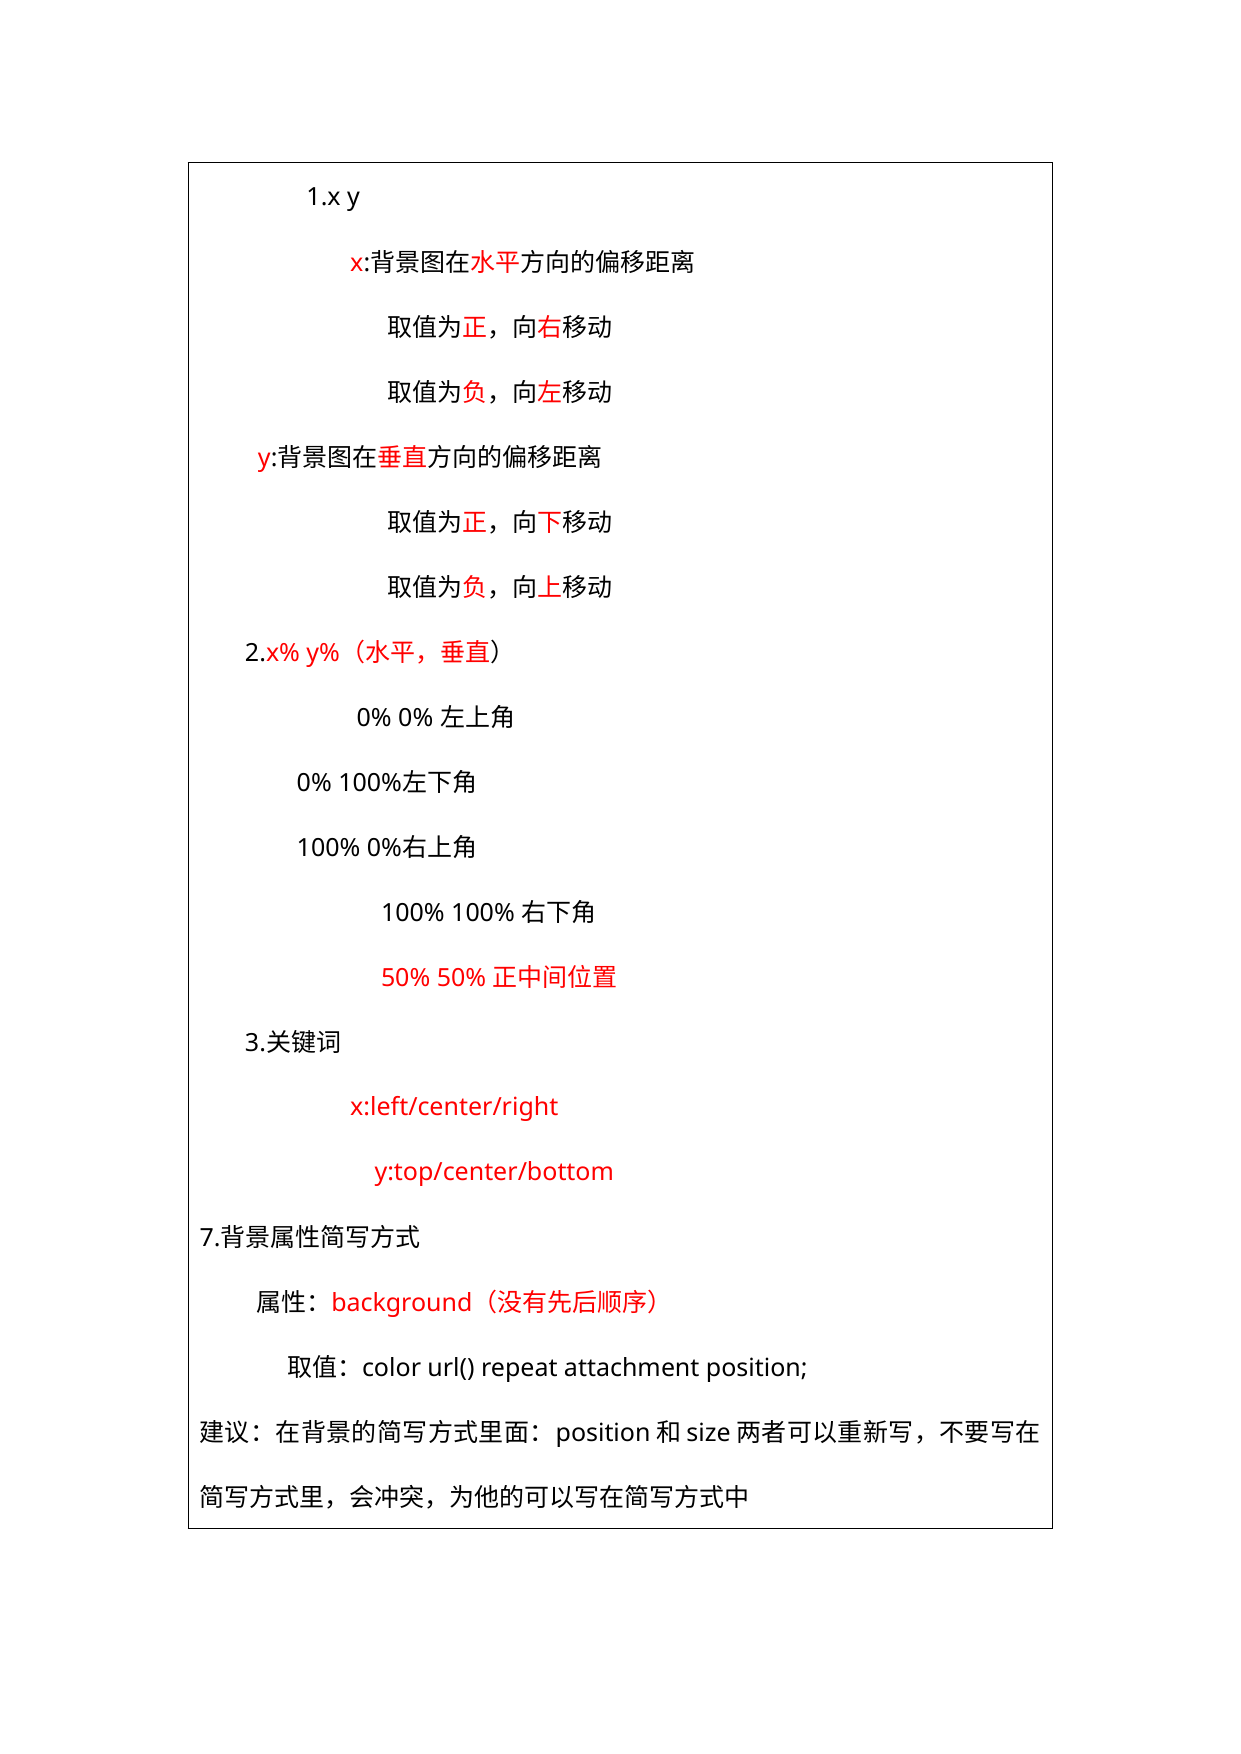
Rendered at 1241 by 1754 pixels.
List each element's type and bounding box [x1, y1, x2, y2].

table_header [189, 163, 1052, 1528]
